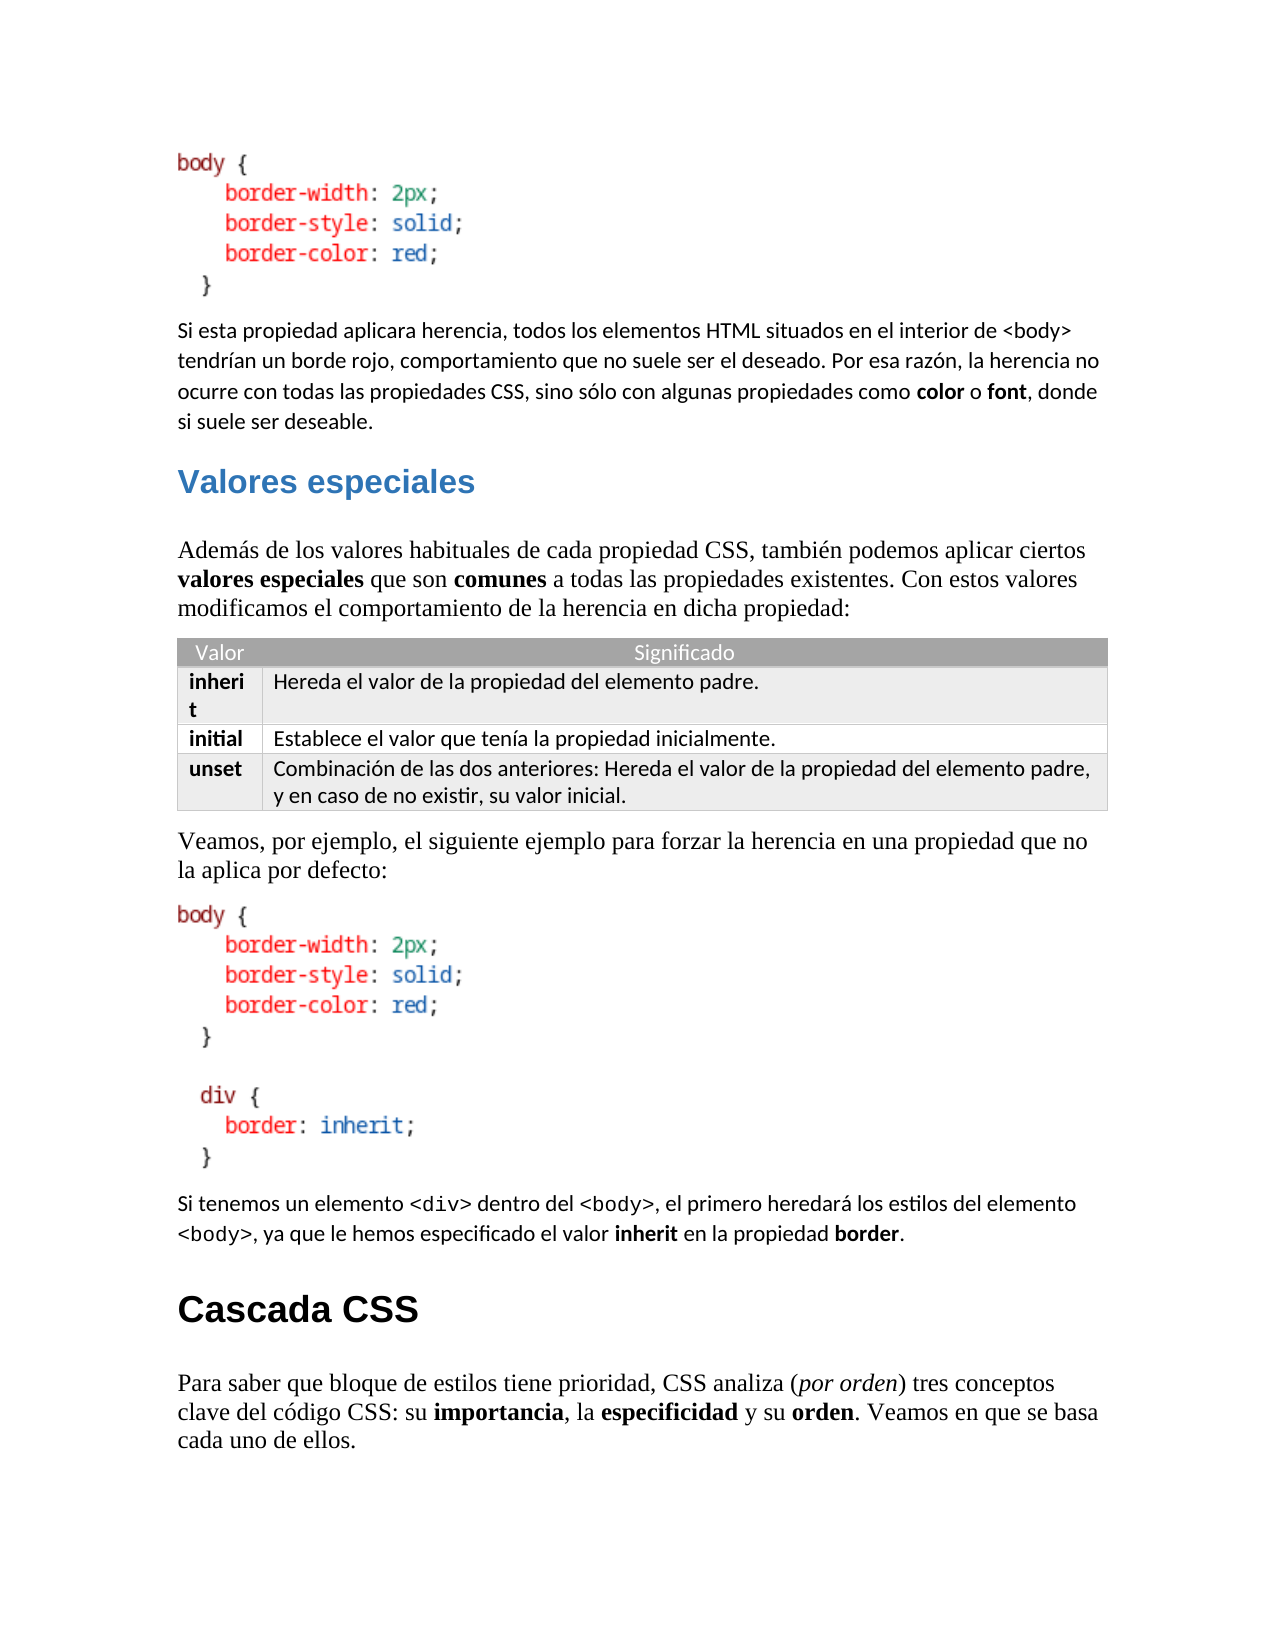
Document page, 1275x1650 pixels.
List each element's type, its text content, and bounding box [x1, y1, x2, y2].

table_header Valor [178, 639, 262, 666]
text Si esta propiedad aplicara herencia, todos los elementos HTML situados en el interior de <body> tendrían un borde rojo, comportamiento que no suele ser el deseado. Por esa razón, la herencia no ocurre con todas las propiedades CSS, sino sólo con algunas propiedades como color o font, donde si suele ser deseable. [177, 316, 1107, 435]
table_cell Combinación de las dos anteriores: Hereda el valor de la propiedad del elemento padre, y en caso de no existir, su valor inicial. [263, 754, 1107, 810]
table_header Significado [263, 639, 1107, 666]
table_cell Establece el valor que tenía la propiedad inicialmente. [263, 725, 1107, 753]
table_cell initial [178, 725, 262, 753]
table_cell Hereda el valor de la propiedad del elemento padre. [263, 668, 1107, 723]
text Para saber que bloque de estilos tiene prioridad, CSS analiza (por orden) tres conceptos clave del código CSS: su importancia, la especificidad y su orden. Veamos en que se basa cada uno de ellos. [177, 1368, 1107, 1454]
text Además de los valores habituales de cada propiedad CSS, también podemos aplicar ciertos valores especiales que son comunes a todas las propiedades existentes. Con estos valores modificamos el comportamiento de la herencia en dicha propiedad: [177, 536, 1107, 622]
subtitle Valores especiales [177, 462, 1107, 501]
table_cell inherit [178, 668, 262, 723]
table_cell unset [178, 754, 262, 810]
subtitle Cascada CSS [177, 1288, 1107, 1331]
text Veamos, por ejemplo, el siguiente ejemplo para forzar la herencia en una propiedad que no la aplica por defecto: [177, 826, 1107, 884]
text Si tenemos un elemento <div> dentro del <body>, el primero heredará los estilos del elemento <body>, ya que le hemos especificado el valor inherit en la propiedad border. [177, 1189, 1107, 1248]
